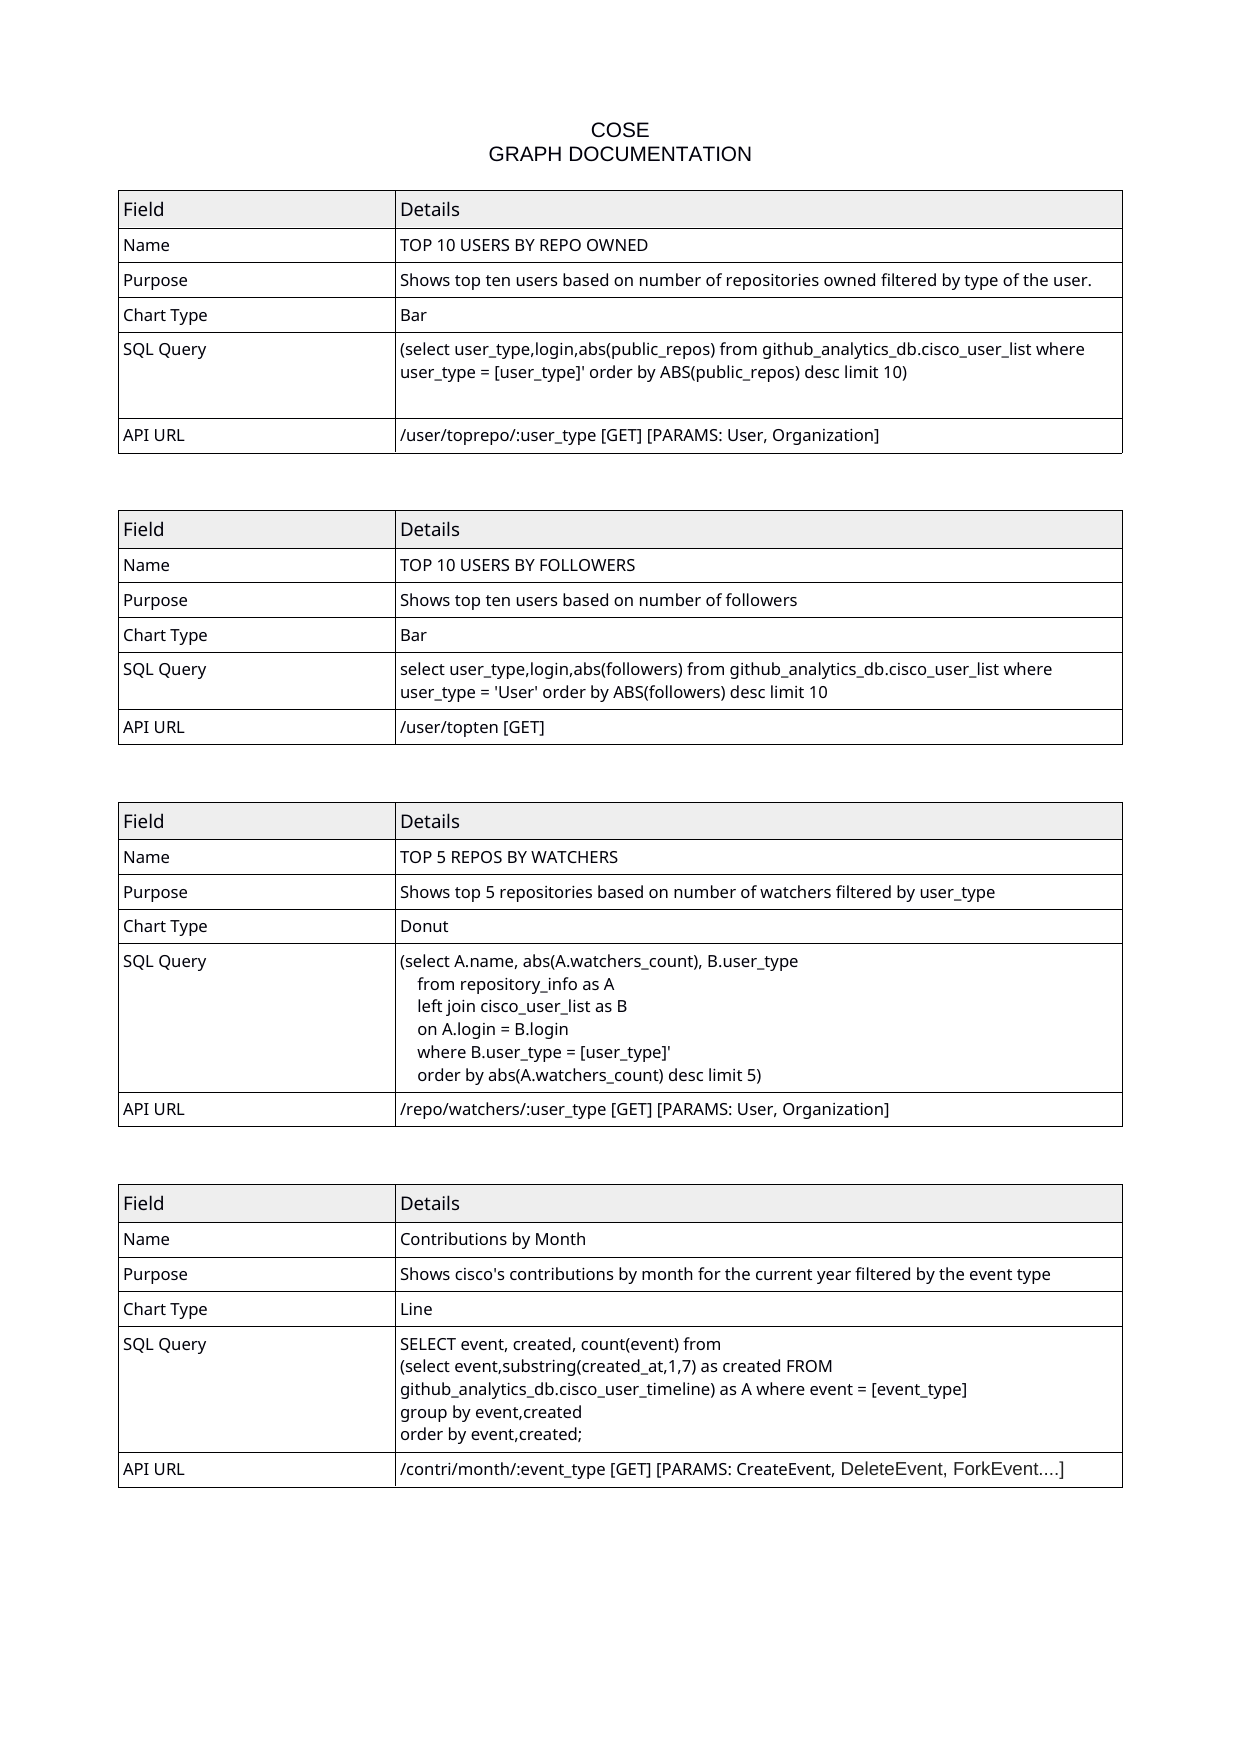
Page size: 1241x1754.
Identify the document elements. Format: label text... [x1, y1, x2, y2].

table_cell SQL Query [119, 333, 395, 418]
table_cell Purpose [119, 875, 395, 909]
table_cell Chart Type [119, 618, 395, 652]
table_cell Contributions by Month [396, 1223, 1122, 1256]
table_cell Chart Type [119, 1292, 395, 1326]
table_cell TOP 10 USERS BY FOLLOWERS [396, 549, 1122, 582]
table_cell Chart Type [119, 298, 395, 332]
table_cell SQL Query [119, 944, 395, 1092]
table_cell Shows top ten users based on number of repositories owned filtered by type of the user. [396, 263, 1122, 297]
table_cell Chart Type [119, 910, 395, 943]
table_cell Purpose [119, 263, 395, 297]
table_header Details [396, 803, 1122, 839]
table_cell /contri/month/:event_type [GET] [PARAMS: CreateEvent, DeleteEvent, ForkEvent....] [396, 1453, 1122, 1486]
table_header Field [119, 1185, 395, 1222]
table_cell TOP 10 USERS BY REPO OWNED [396, 229, 1122, 262]
table_cell Name [119, 229, 395, 262]
table_cell Name [119, 1223, 395, 1256]
table_header Details [396, 191, 1122, 227]
table_cell (select user_type,login,abs(public_repos) from github_analytics_db.cisco_user_list where user_type = [user_type]' order by ABS(public_repos) desc limit 10) [396, 333, 1122, 418]
text COSE [118, 118, 1122, 142]
table_cell SELECT event, created, count(event) from (select event,substring(created_at,1,7) as created FROM github_analytics_db.cisco_user_timeline) as A where event = [event_type] group by event,created order by event,created; [396, 1327, 1122, 1451]
text GRAPH DOCUMENTATION [118, 142, 1122, 166]
table_cell Bar [396, 298, 1122, 332]
table_cell TOP 5 REPOS BY WATCHERS [396, 840, 1122, 874]
table_cell Purpose [119, 1258, 395, 1291]
table_cell API URL [119, 419, 395, 452]
table_cell API URL [119, 1093, 395, 1126]
table_cell /repo/watchers/:user_type [GET] [PARAMS: User, Organization] [396, 1093, 1122, 1126]
table_header Field [119, 511, 395, 548]
table_cell Name [119, 840, 395, 874]
table_cell /user/toprepo/:user_type [GET] [PARAMS: User, Organization] [396, 419, 1122, 452]
table_cell Shows cisco's contributions by month for the current year filtered by the event type [396, 1258, 1122, 1291]
table_cell Shows top 5 repositories based on number of watchers filtered by user_type [396, 875, 1122, 909]
table_header Field [119, 191, 395, 227]
table_cell select user_type,login,abs(followers) from github_analytics_db.cisco_user_list where user_type = 'User' order by ABS(followers) desc limit 10 [396, 653, 1122, 709]
table_cell Line [396, 1292, 1122, 1326]
table_cell API URL [119, 710, 395, 744]
table_cell /user/topten [GET] [396, 710, 1122, 744]
table_cell Purpose [119, 583, 395, 617]
table_cell API URL [119, 1453, 395, 1486]
table_cell Name [119, 549, 395, 582]
table_cell SQL Query [119, 1327, 395, 1451]
table_cell Shows top ten users based on number of followers [396, 583, 1122, 617]
table_header Details [396, 1185, 1122, 1222]
table_header Field [119, 803, 395, 839]
table_header Details [396, 511, 1122, 548]
table_cell Bar [396, 618, 1122, 652]
table_cell SQL Query [119, 653, 395, 709]
table_cell (select A.name, abs(A.watchers_count), B.user_type from repository_info as A left join cisco_user_list as B on A.login = B.login where B.user_type = [user_type]' order by abs(A.watchers_count) desc limit 5) [396, 944, 1122, 1092]
table_cell Donut [396, 910, 1122, 943]
